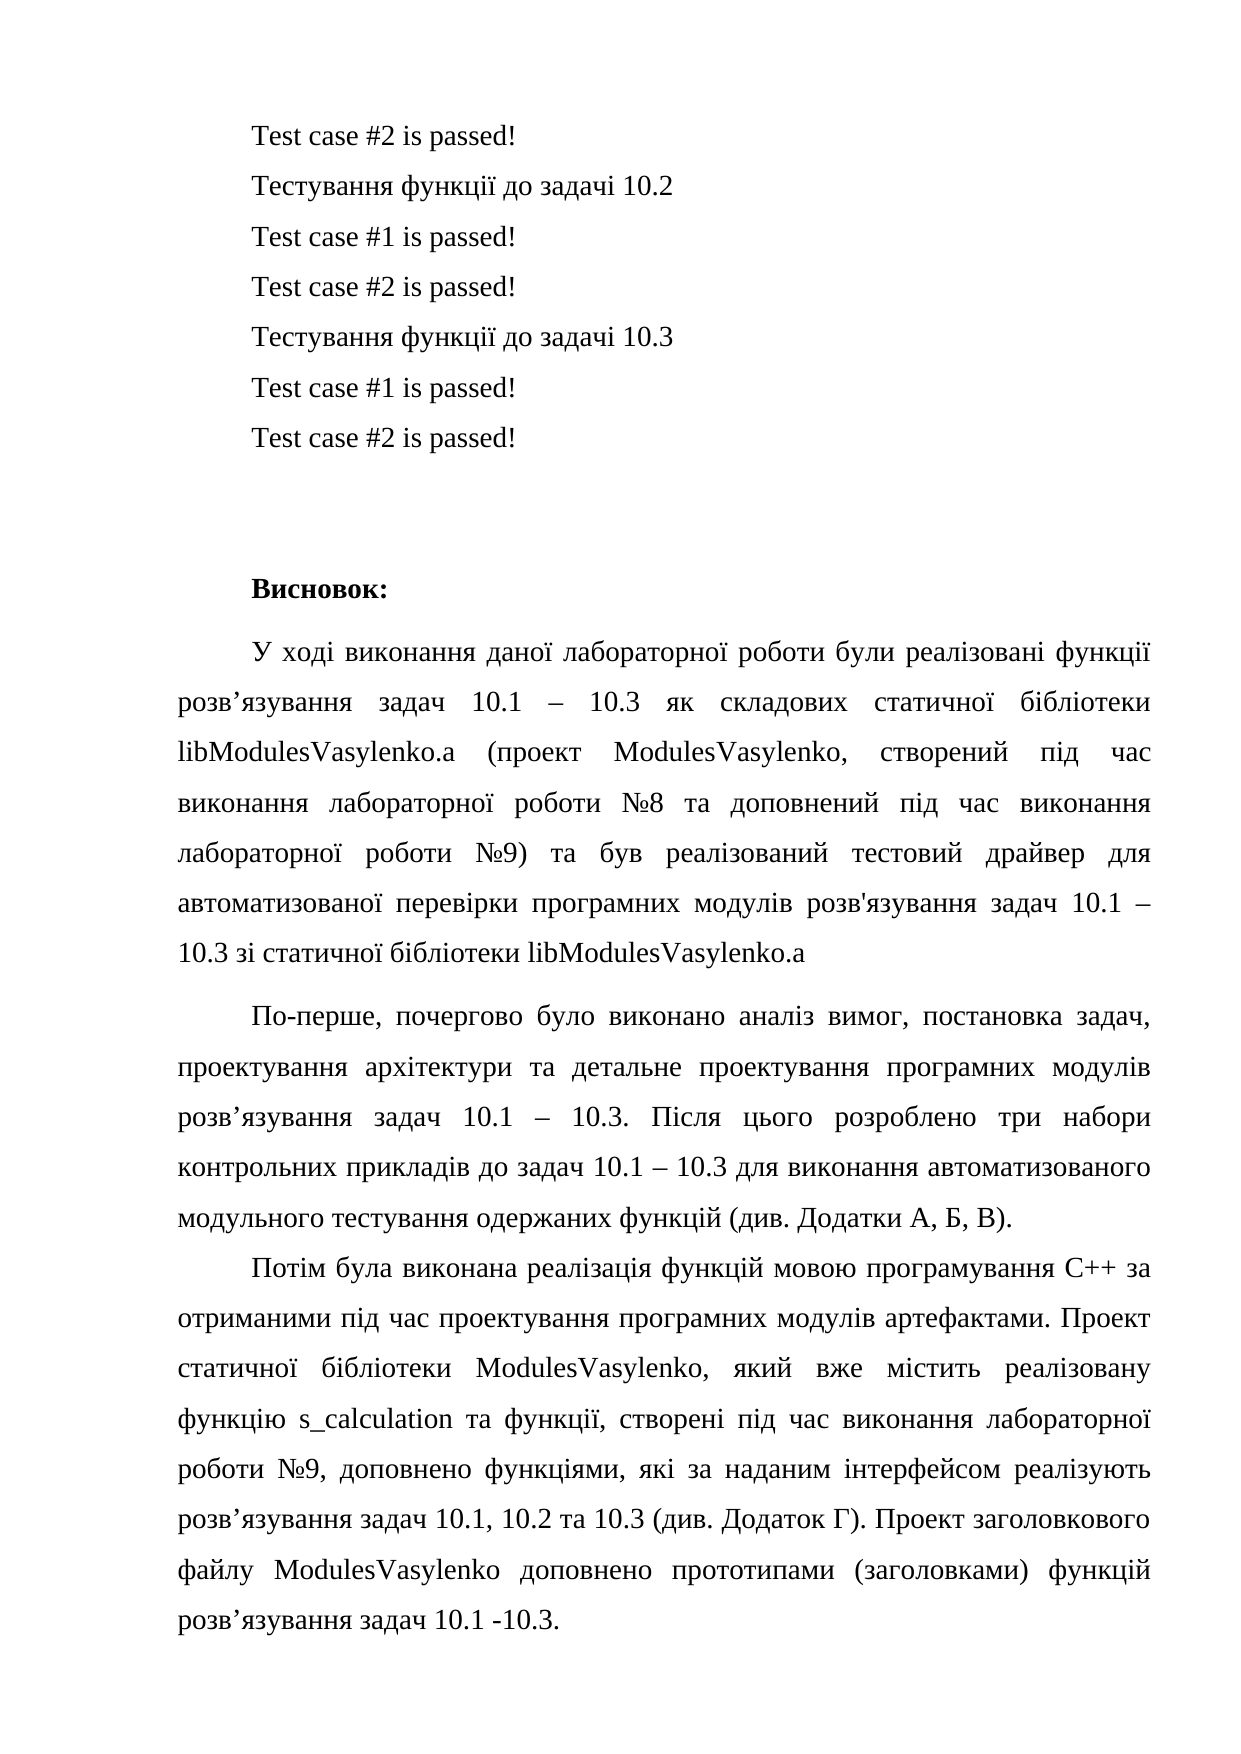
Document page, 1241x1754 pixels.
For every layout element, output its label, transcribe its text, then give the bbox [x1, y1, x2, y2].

text Test case #1 is passed! [177, 219, 1152, 252]
text Тестування функцiї до задачi 10.3 [177, 319, 1152, 353]
text У ході виконання даної лабораторної роботи були реалізовані функції розв’язування задач 10.1 – 10.3 як складових статичної бібліотеки libModulesVasylenko.a (проект ModulesVasylenko, створений під час виконання лабораторної роботи №8 та доповнений під час виконання лабораторної роботи №9) та був реалізований тестовий драйвер для автоматизованої перевірки програмних модулів розв'язування задач 10.1 – 10.3 зі статичної бібліотеки libModulesVasylenko.a [177, 634, 1152, 969]
text Test case #2 is passed! [177, 118, 1152, 152]
text Test case #2 is passed! [177, 269, 1152, 303]
text Висновок: [177, 571, 1152, 604]
text Test case #2 is passed! [177, 420, 1152, 453]
text Test case #1 is passed! [177, 370, 1152, 403]
text Тестування функцiї до задачi 10.2 [177, 168, 1152, 202]
text Потім була виконана реалізація функцій мовою програмування С++ за отриманими під час проектування програмних модулів артефактами. Проект статичної бібліотеки ModulesVasylenko, який вже містить реалізовану функцію s_calculation та функції, створені під час виконання лабораторної роботи №9, доповнено функціями, які за наданим інтерфейсом реалізують розв’язування задач 10.1, 10.2 та 10.3 (див. Додаток Г). Проект заголовкового файлу ModulesVasylenko доповнено прототипами (заголовками) функцій розв’язування задач 10.1 -10.3. [177, 1250, 1152, 1636]
text По-перше, почергово було виконано аналіз вимог, постановка задач, проектування архітектури та детальне проектування програмних модулів розв’язування задач 10.1 – 10.3. Після цього розроблено три набори контрольних прикладів до задач 10.1 – 10.3 для виконання автоматизованого модульного тестування одержаних функцій (див. Додатки А, Б, В). [177, 998, 1152, 1233]
